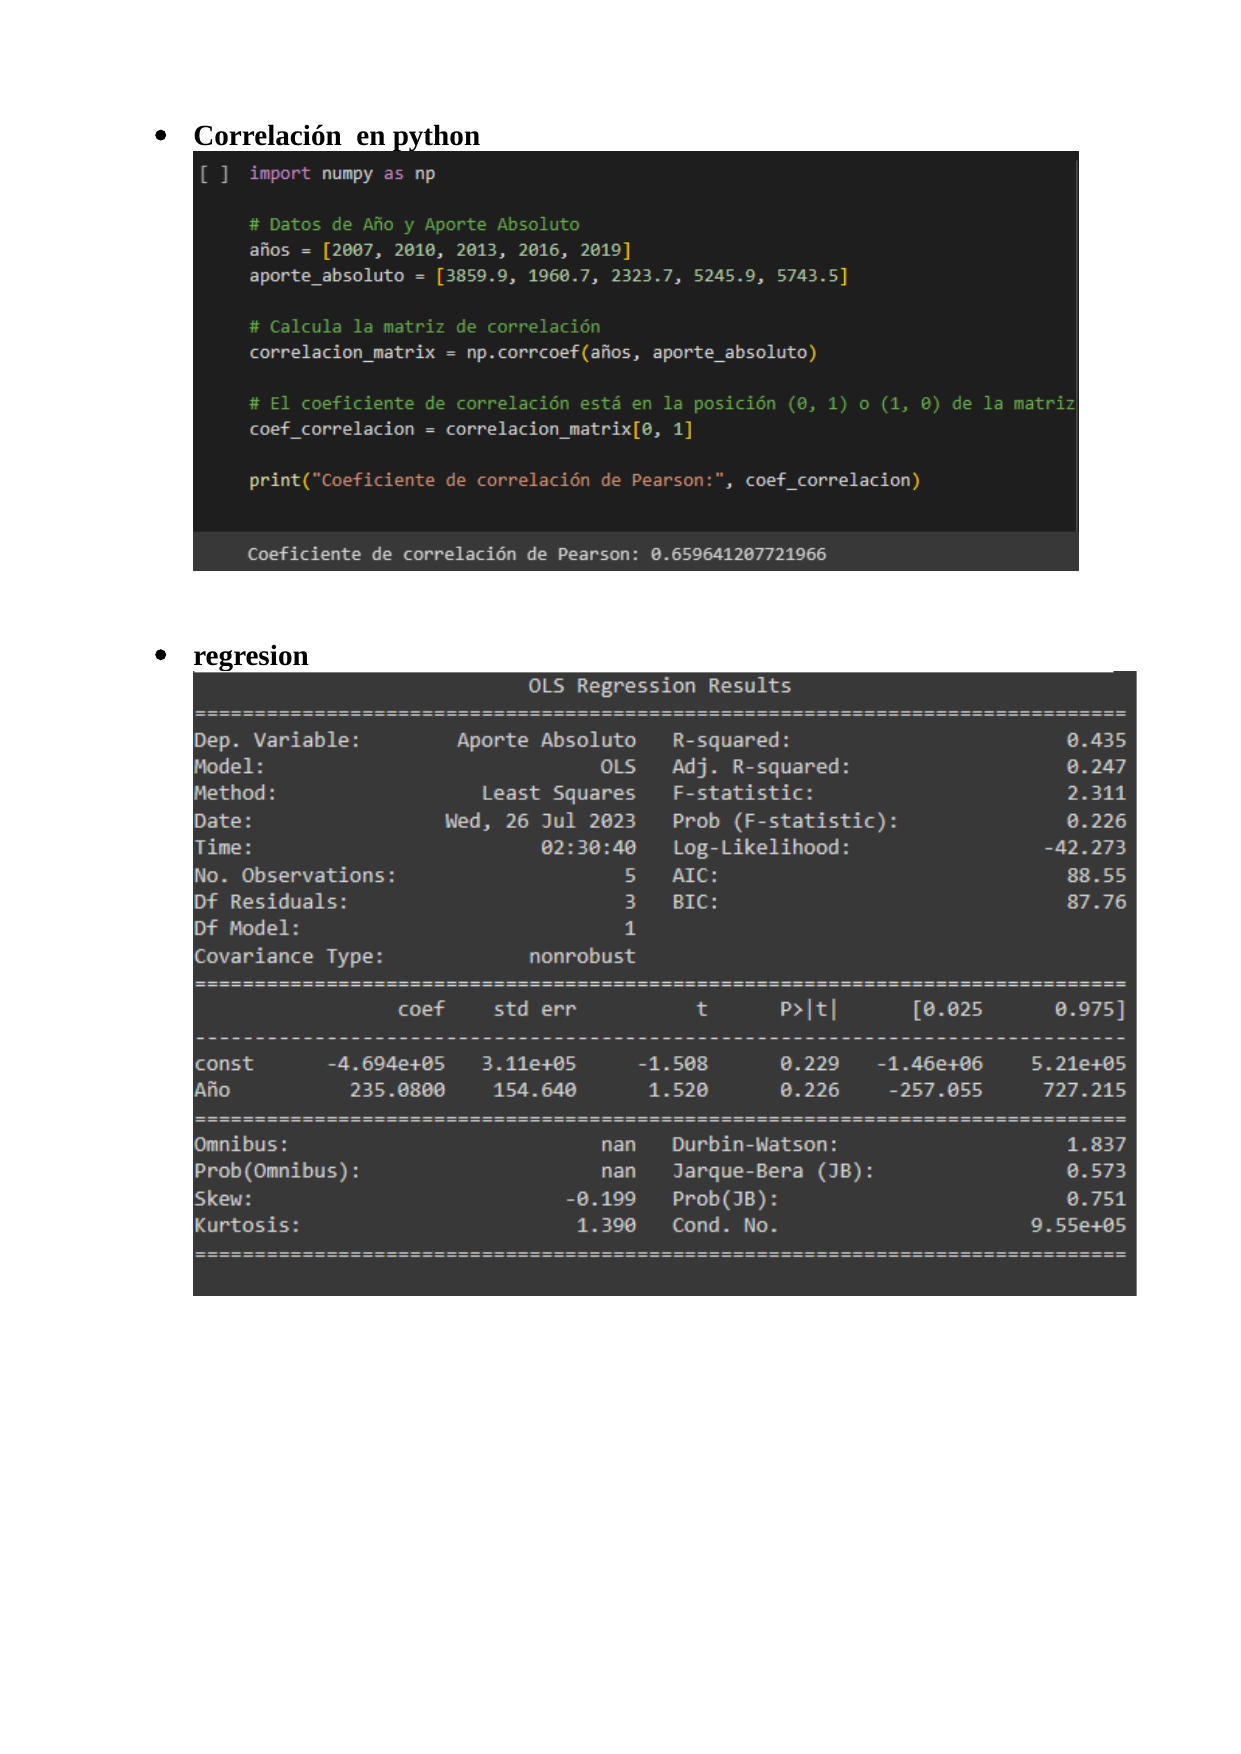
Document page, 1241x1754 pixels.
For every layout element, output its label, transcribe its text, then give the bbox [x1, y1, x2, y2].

picture [193, 671, 1137, 1296]
list Correlación en python [156, 118, 1122, 152]
picture [193, 151, 1079, 571]
